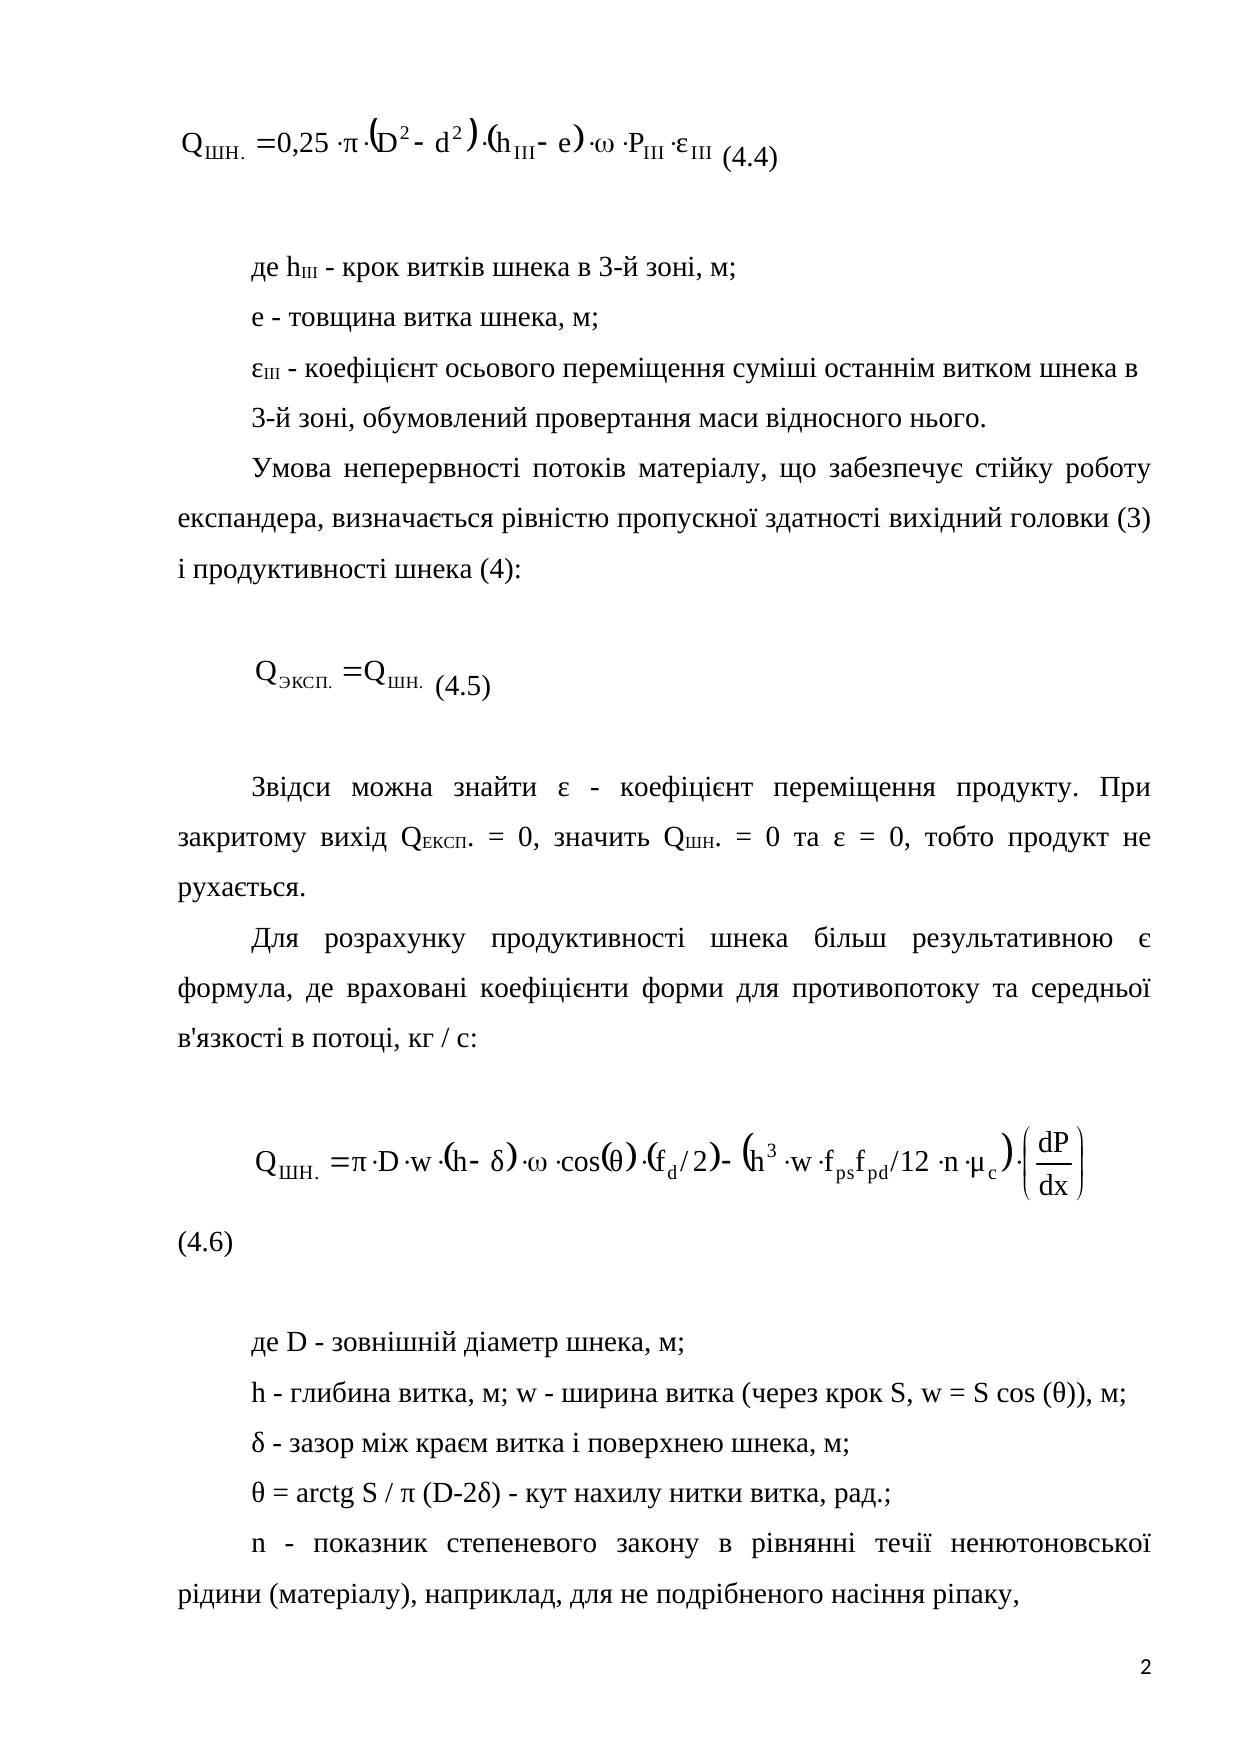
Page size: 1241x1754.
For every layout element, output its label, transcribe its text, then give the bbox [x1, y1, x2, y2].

text е - товщина витка шнека, м; [177, 299, 1152, 333]
text де D - зовнішній діаметр шнека, м; [177, 1324, 1152, 1358]
text де hIII - крок витків шнека в 3-й зоні, м; [177, 249, 1152, 283]
text (4.5) [177, 652, 1152, 702]
text θ = arctg S / π (D-2δ) - кут нахилу нитки витка, рад.; [177, 1475, 1152, 1509]
text Умова неперервності потоків матеріалу, що забезпечує стійку роботу експандера, визначається рівністю пропускної здатності вихідний головки (3) і продуктивності шнека (4): [177, 450, 1152, 584]
text δ - зазор між краєм витка і поверхнею шнека, м; [177, 1425, 1152, 1458]
text 3-й зоні, обумовлений провертання маси відносного нього. [177, 400, 1152, 433]
text n - показник степеневого закону в рівнянні течії ненютоновської рідини (матеріалу), наприклад, для не подрібненого насіння ріпаку, [177, 1526, 1152, 1609]
text h - глибина витка, м; w - ширина витка (через крок S, w = S cos (θ)), м; [177, 1375, 1152, 1408]
text Звідси можна знайти ε - коефіцієнт переміщення продукту. При закритому вихід QЕКСП. = 0, значить QШН. = 0 та ε = 0, тобто продукт не рухається. [177, 769, 1152, 903]
text εIII - коефіцієнт осьового переміщення суміші останнім витком шнека в [177, 350, 1152, 383]
text Для розрахунку продуктивності шнека більш результативною є формула, де враховані коефіцієнти форми для противопотоку та середньої в'язкості в потоці, кг / с: [177, 920, 1152, 1054]
text (4.6) [177, 1121, 1152, 1257]
